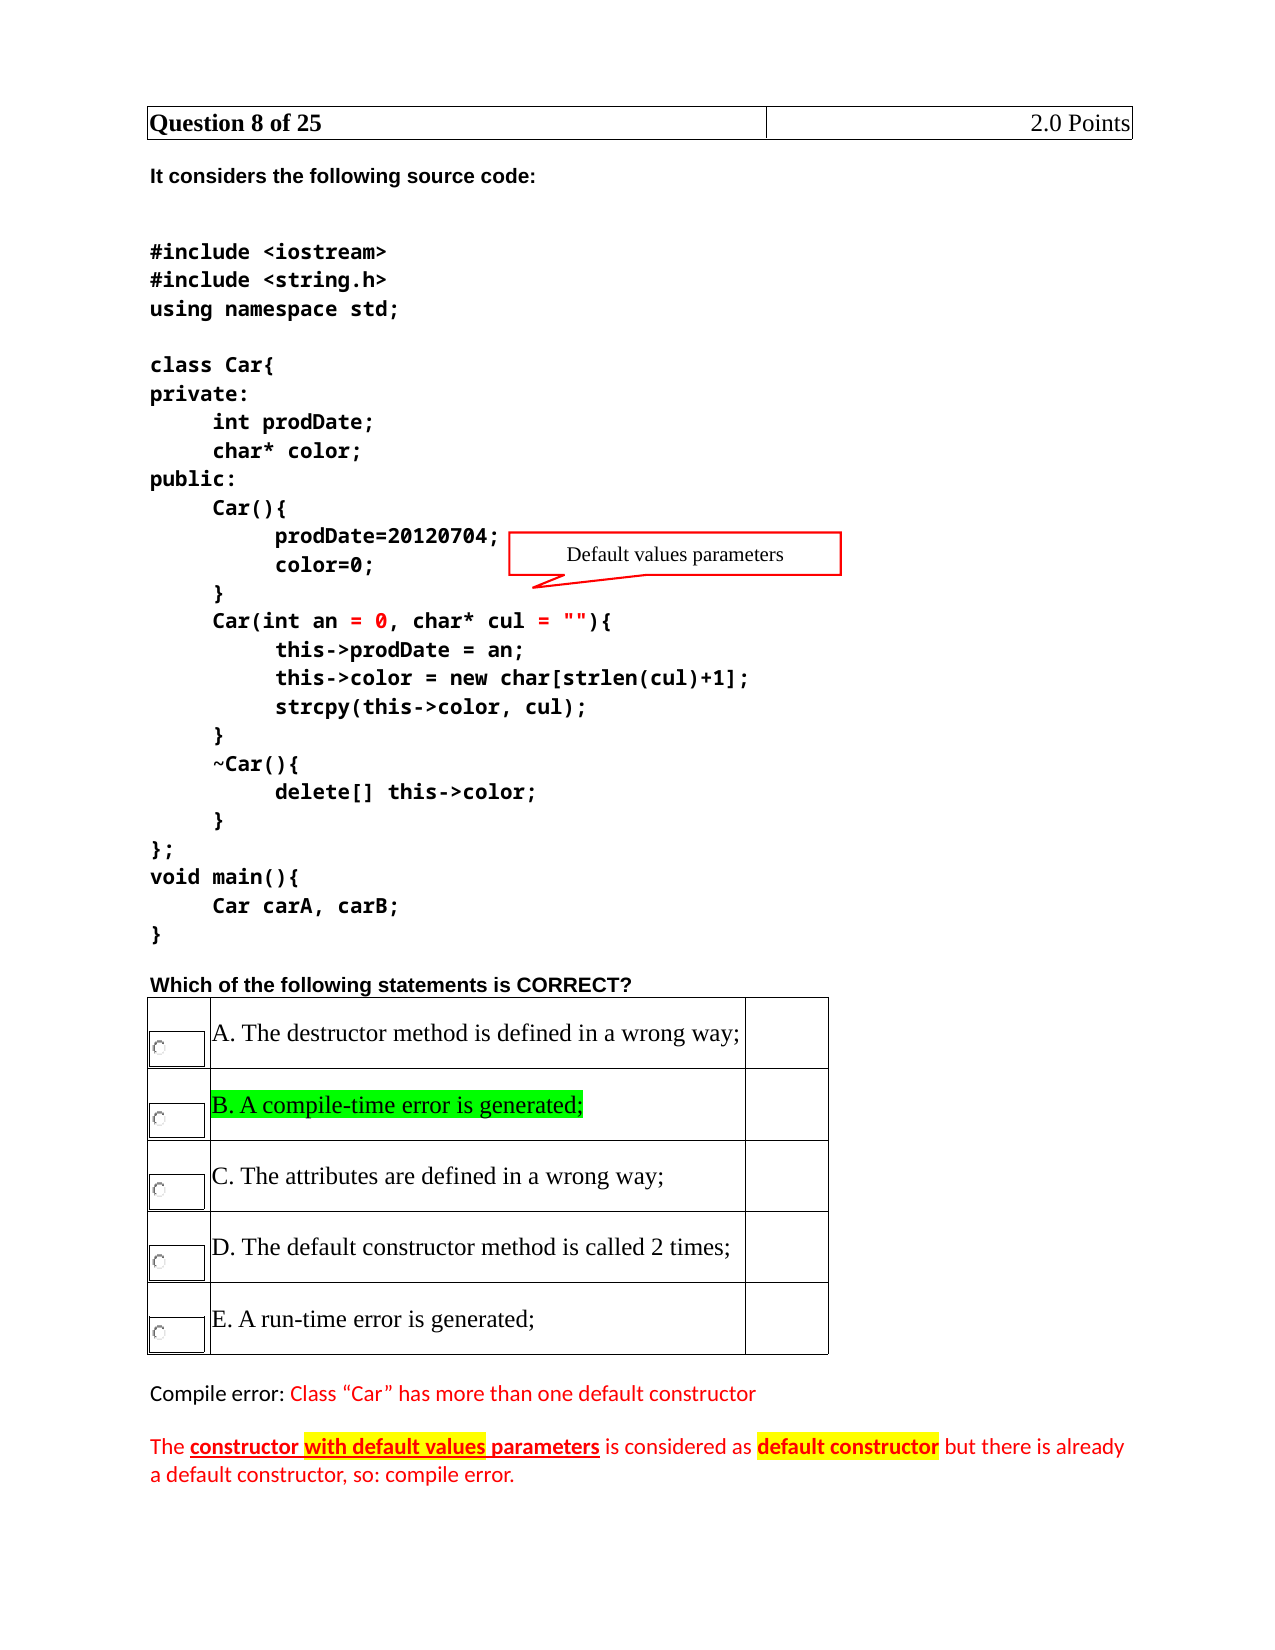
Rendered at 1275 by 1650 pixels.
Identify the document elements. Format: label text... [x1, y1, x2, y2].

text } [150, 720, 1125, 749]
table_header [746, 998, 828, 1068]
table_cell [746, 1212, 828, 1282]
table_cell [148, 1069, 210, 1139]
text color=0; [150, 550, 556, 578]
text #include <string.h> [150, 265, 1125, 294]
text this->color = new char[strlen(cul)+1]; [150, 663, 1125, 692]
table_header Question 8 of 25 [148, 107, 766, 138]
text } [150, 919, 1125, 948]
text Which of the following statements is CORRECT? [150, 973, 1125, 997]
text Car(){ [150, 493, 1125, 521]
table_header [148, 998, 210, 1068]
text this->prodDate = an; [150, 635, 1125, 663]
table_cell [746, 1283, 828, 1353]
text } [150, 806, 1125, 834]
text } [150, 578, 1125, 607]
table_cell C. The attributes are defined in a wrong way; [211, 1141, 745, 1211]
picture [150, 1318, 182, 1350]
text Car carA, carB; [150, 891, 1125, 919]
table_cell [746, 1141, 828, 1211]
table_cell [148, 1141, 210, 1211]
table_header 2.0 Points [767, 107, 1132, 138]
text #include <iostream> [150, 237, 1125, 265]
text public: [150, 464, 1125, 493]
text class Car{ [150, 351, 1125, 379]
table_header A. The destructor method is defined in a wrong way; [211, 998, 745, 1068]
table_cell D. The default constructor method is called 2 times; [211, 1212, 745, 1282]
table_cell B. A compile-time error is generated; [211, 1069, 745, 1139]
text void main(){ [150, 862, 1125, 891]
table_cell E. A run-time error is generated; [211, 1283, 745, 1353]
text char* color; [150, 436, 1125, 464]
text strcpy(this->color, cul); [150, 692, 1125, 720]
picture [150, 1104, 182, 1136]
text using namespace std; [150, 294, 1125, 322]
text It considers the following source code: [150, 164, 1125, 188]
picture [150, 1033, 182, 1065]
picture [150, 1175, 182, 1207]
text }; [150, 834, 1125, 862]
text delete[] this->color; [150, 777, 1125, 806]
picture [150, 1247, 182, 1279]
table_cell [148, 1212, 210, 1282]
text Compile error: Class “Car” has more than one default constructor [150, 1379, 1125, 1407]
table_cell [746, 1069, 828, 1139]
table_cell [148, 1283, 210, 1353]
text ~Car(){ [150, 749, 1125, 777]
text The constructor with default values parameters is considered as default constructor but there is already a default constructor, so: compile error. [150, 1432, 1125, 1488]
text Car(int an = 0, char* cul = ""){ [150, 607, 1125, 635]
text int prodDate; [150, 407, 1125, 436]
text private: [150, 379, 1125, 407]
text color=0; [638, 550, 1125, 578]
text prodDate=20120704; [150, 521, 1125, 550]
